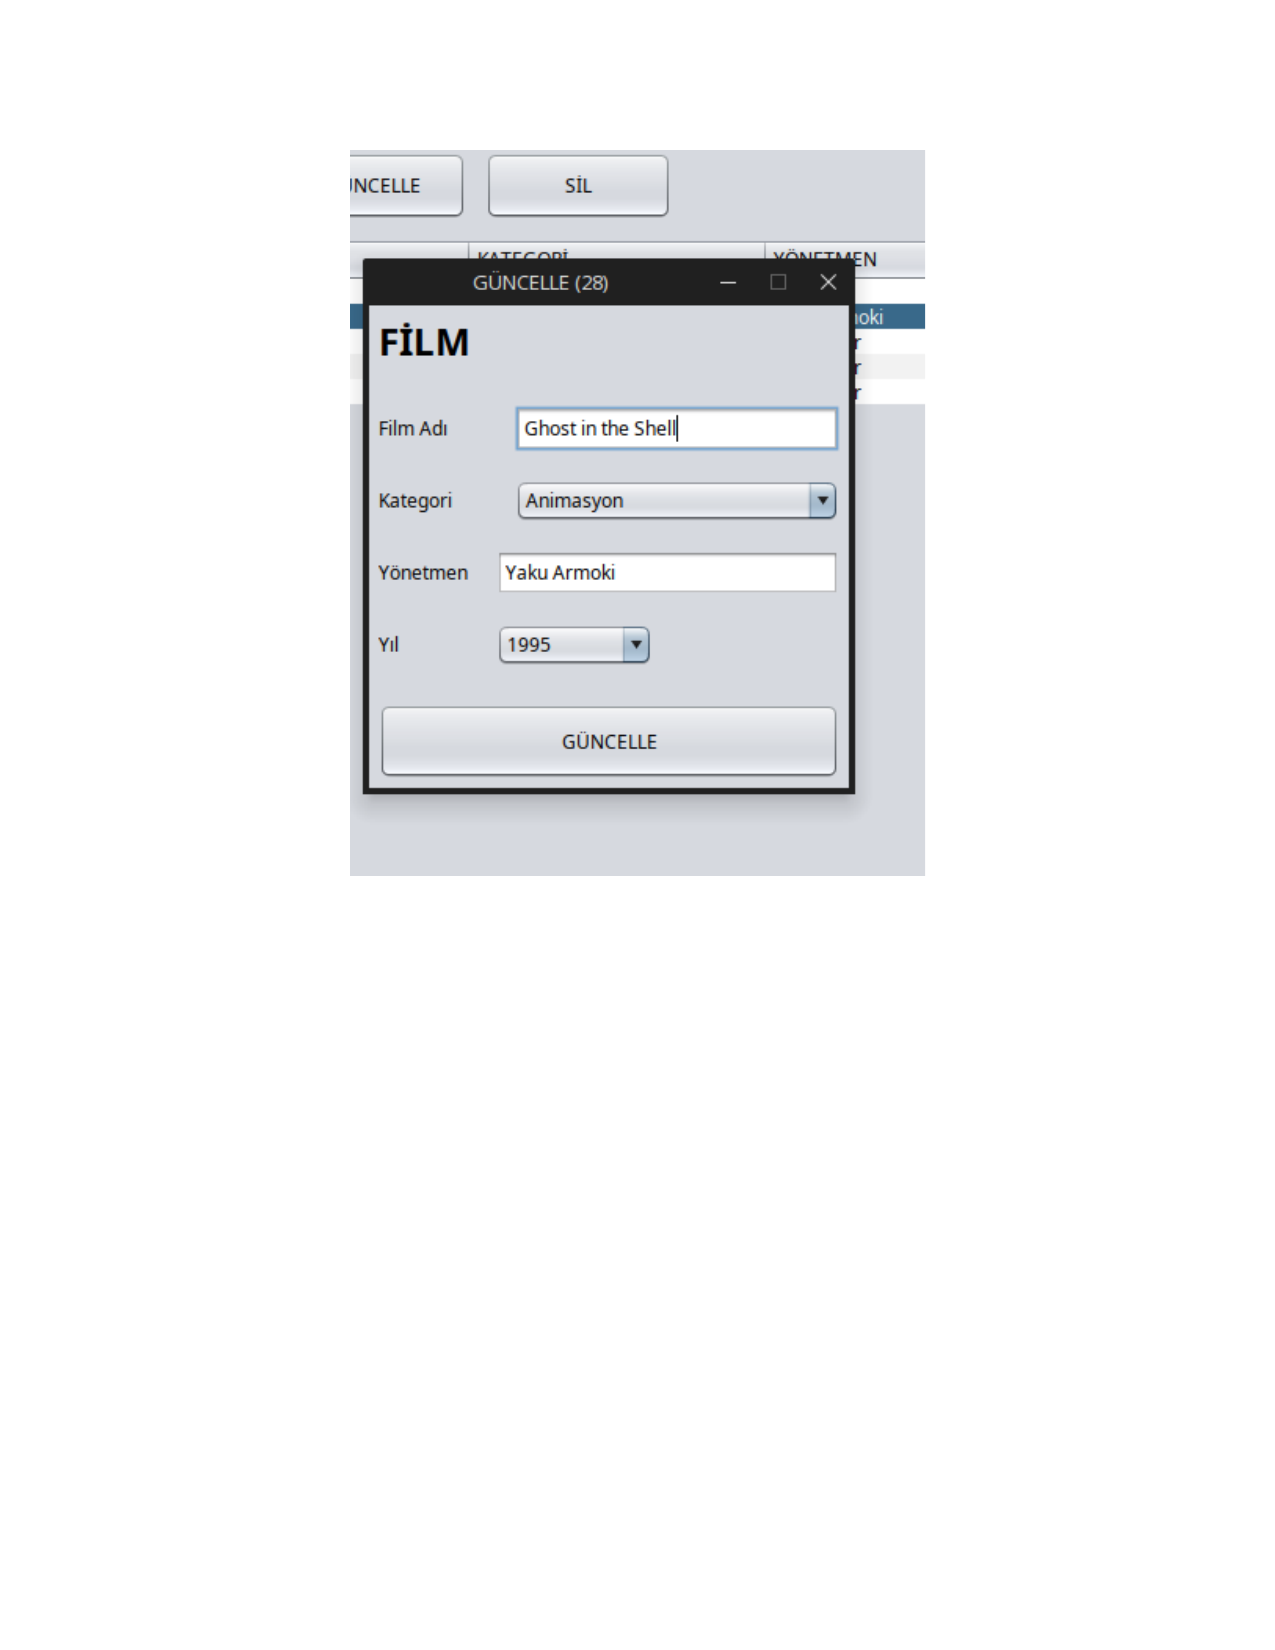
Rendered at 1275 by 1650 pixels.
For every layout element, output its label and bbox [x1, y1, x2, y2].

picture [350, 150, 926, 876]
